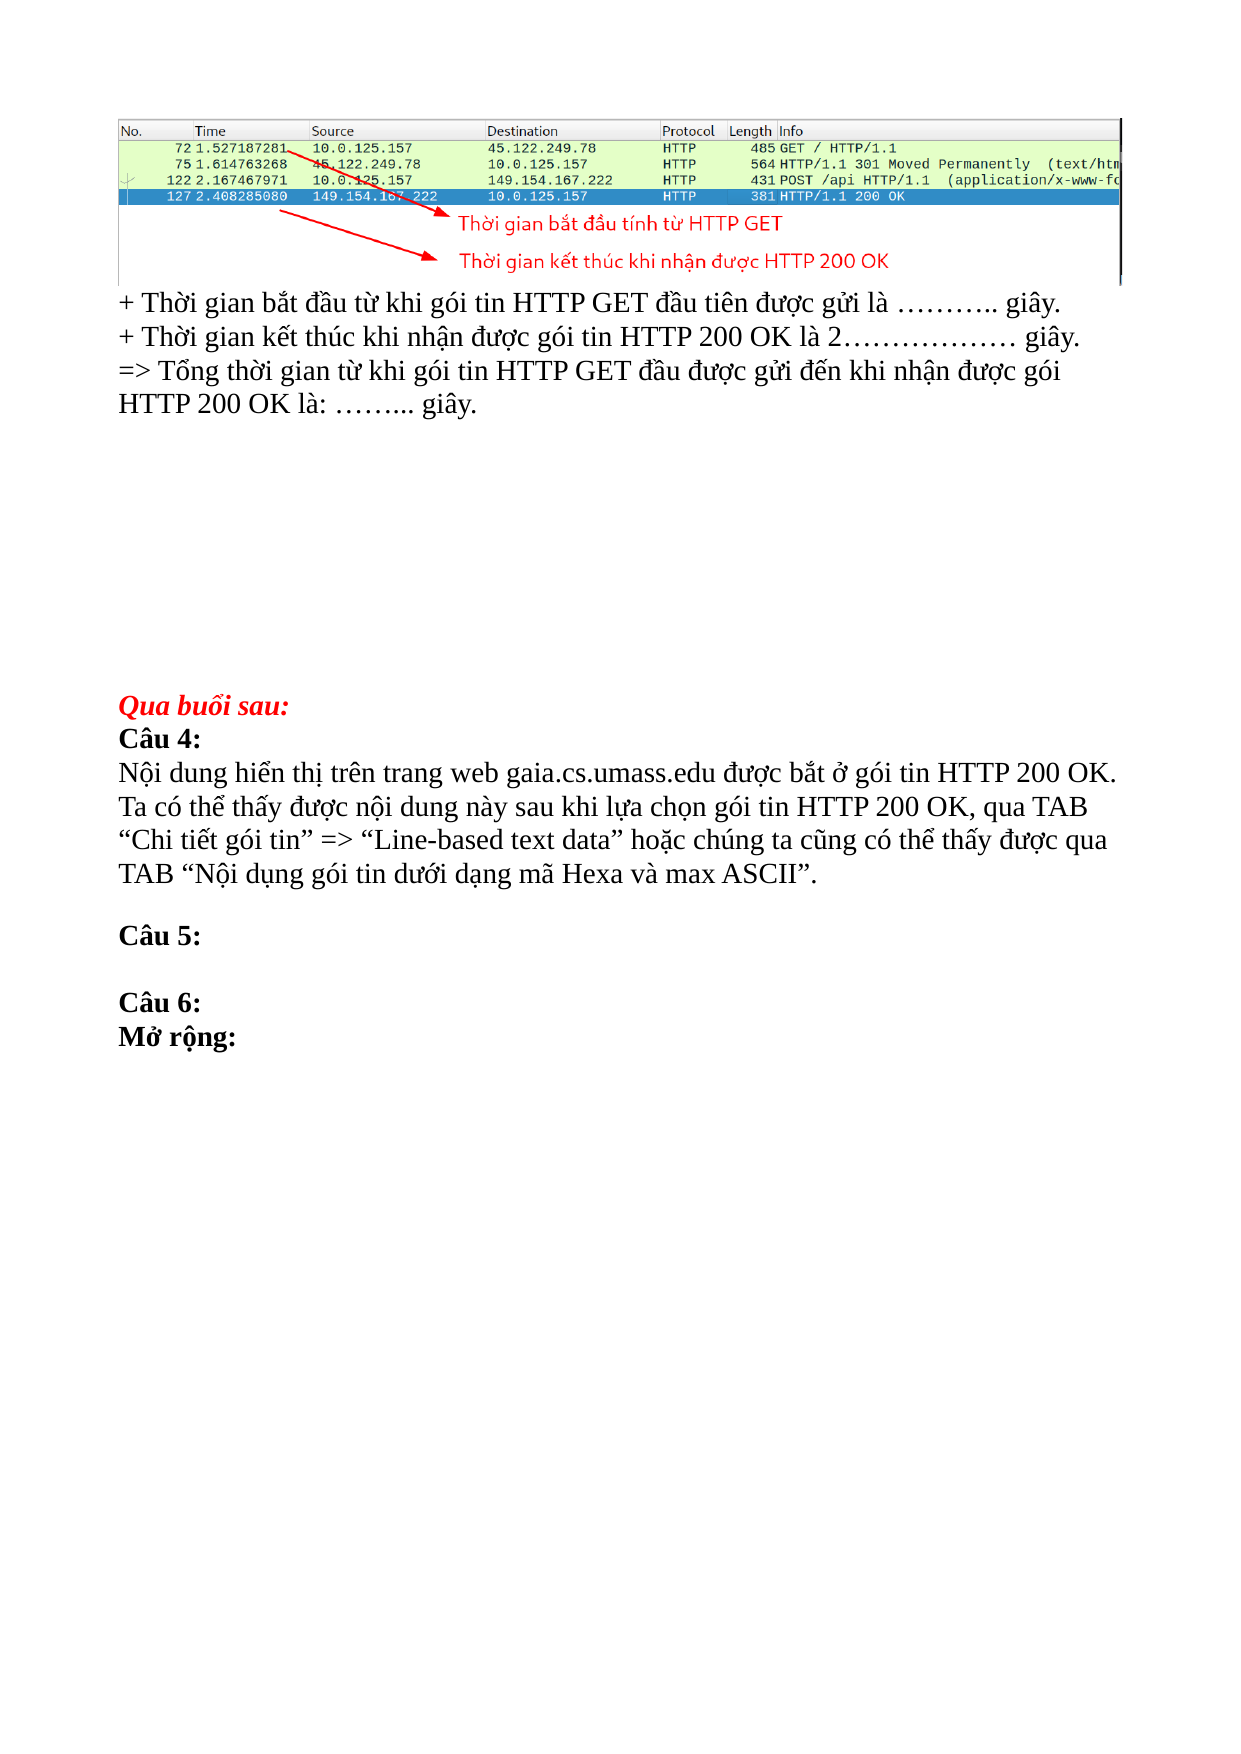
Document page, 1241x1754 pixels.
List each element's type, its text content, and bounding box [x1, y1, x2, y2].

picture [118, 118, 1123, 286]
text Câu 4: [118, 722, 1122, 755]
text Câu 6: [118, 985, 1122, 1019]
text + Thời gian bắt đầu từ khi gói tin HTTP GET đầu tiên được gửi là ……….. giây. [118, 286, 1122, 319]
text Qua buổi sau: [118, 688, 1122, 722]
text + Thời gian kết thúc khi nhận được gói tin HTTP 200 OK là 2……………… giây. [118, 319, 1122, 353]
text Câu 5: [118, 918, 1122, 952]
text => Tổng thời gian từ khi gói tin HTTP GET đầu được gửi đến khi nhận được gói HTTP 200 OK là: ……... giây. [118, 353, 1122, 420]
list Mở rộng: [118, 1019, 1122, 1052]
text Nội dung hiển thị trên trang web gaia.cs.umass.edu được bắt ở gói tin HTTP 200 OK. Ta có thể thấy được nội dung này sau khi lựa chọn gói tin HTTP 200 OK, qua TAB “Chi tiết gói tin” => “Line-based text data” hoặc chúng ta cũng có thể thấy được qua TAB “Nội dụng gói tin dưới dạng mã Hexa và max ASCII”. [118, 755, 1122, 889]
